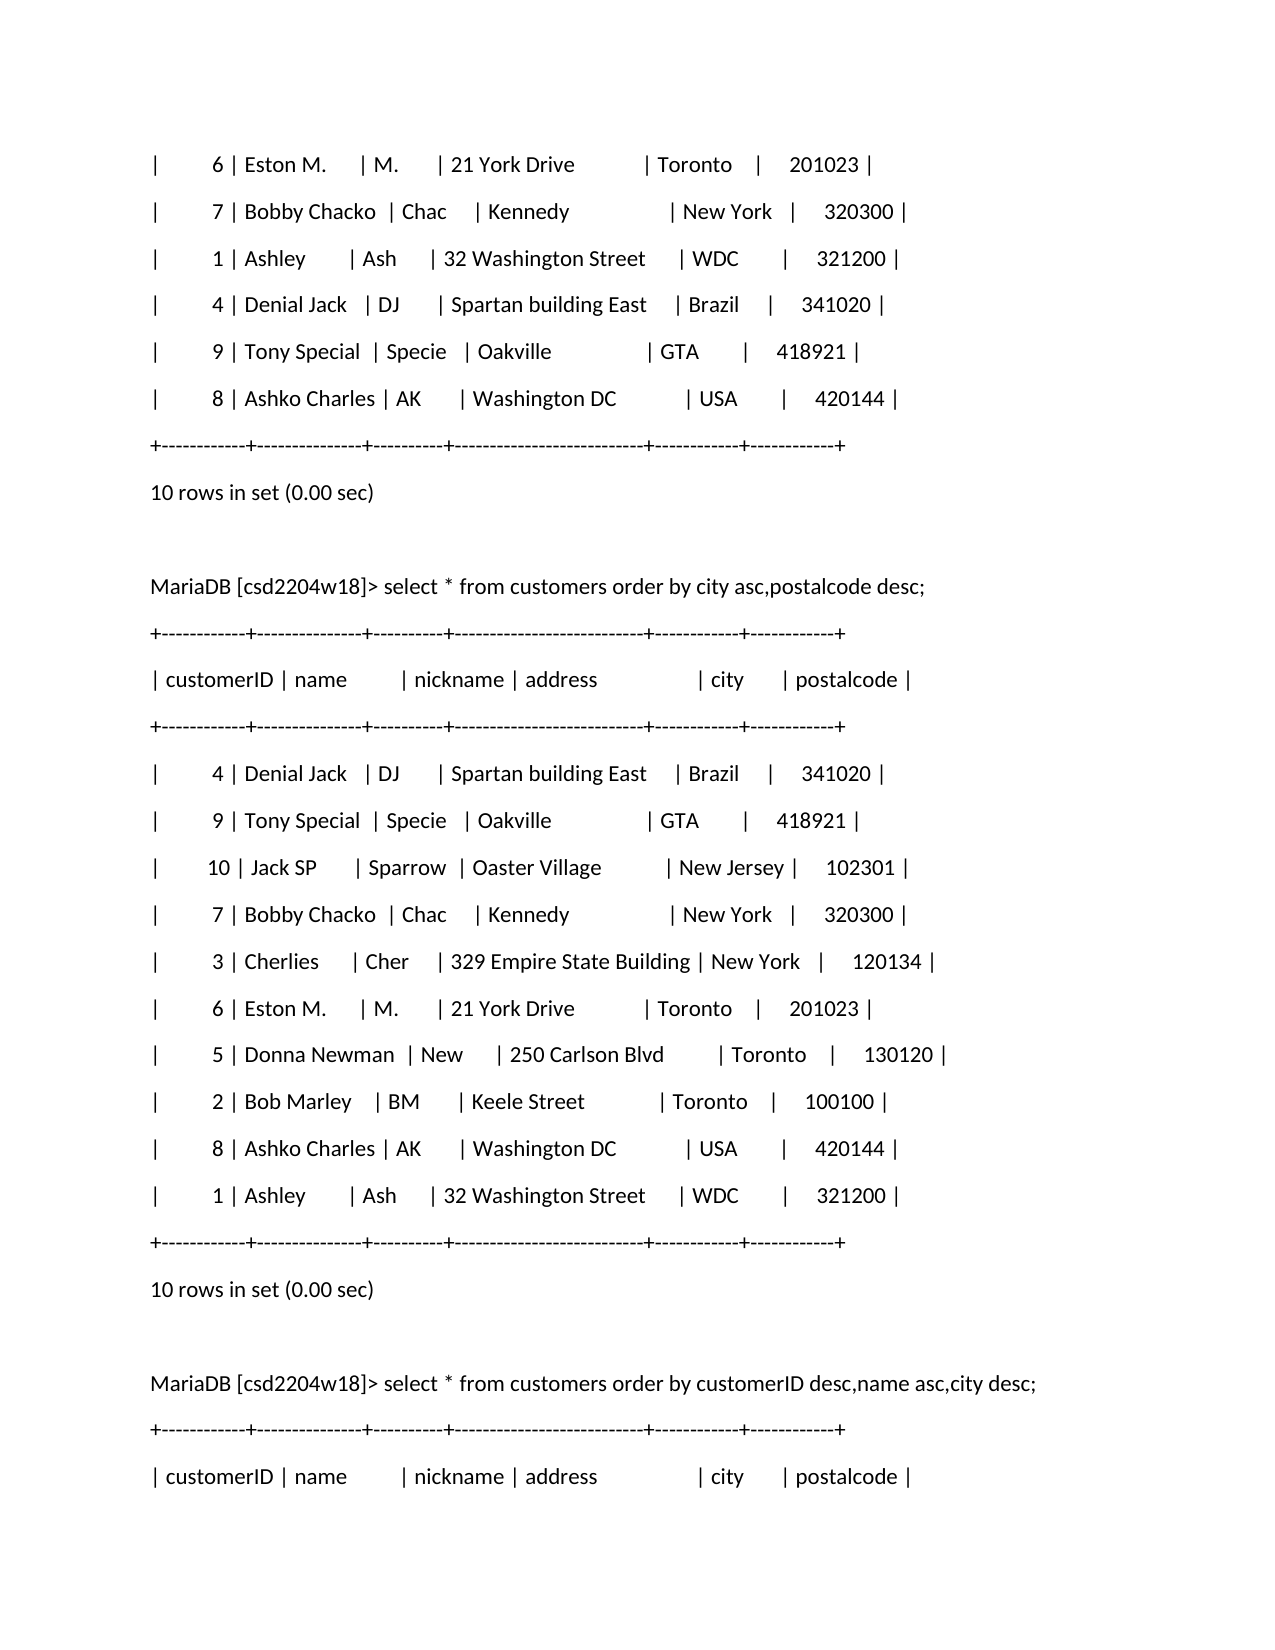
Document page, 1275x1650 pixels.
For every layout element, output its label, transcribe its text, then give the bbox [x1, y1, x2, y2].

text | 2 | Bob Marley | BM | Keele Street | Toronto | 100100 | [150, 1087, 1125, 1116]
text 10 rows in set (0.00 sec) [150, 478, 1125, 506]
text +------------+---------------+----------+---------------------------+------------+------------+ [150, 1228, 1125, 1256]
text MariaDB [csd2204w18]> select * from customers order by customerID desc,name asc,city desc; [150, 1369, 1125, 1397]
text | 4 | Denial Jack | DJ | Spartan building East | Brazil | 341020 | [150, 291, 1125, 319]
text | customerID | name | nickname | address | city | postalcode | [150, 1462, 1125, 1491]
text | 1 | Ashley | Ash | 32 Washington Street | WDC | 321200 | [150, 1181, 1125, 1209]
text | 9 | Tony Special | Specie | Oakville | GTA | 418921 | [150, 337, 1125, 366]
text | 3 | Cherlies | Cher | 329 Empire State Building | New York | 120134 | [150, 947, 1125, 975]
text | 4 | Denial Jack | DJ | Spartan building East | Brazil | 341020 | [150, 759, 1125, 787]
text +------------+---------------+----------+---------------------------+------------+------------+ [150, 431, 1125, 459]
text MariaDB [csd2204w18]> select * from customers order by city asc,postalcode desc; [150, 572, 1125, 600]
text | customerID | name | nickname | address | city | postalcode | [150, 666, 1125, 694]
text +------------+---------------+----------+---------------------------+------------+------------+ [150, 619, 1125, 647]
text | 9 | Tony Special | Specie | Oakville | GTA | 418921 | [150, 806, 1125, 834]
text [150, 1416, 1125, 1444]
text | 8 | Ashko Charles | AK | Washington DC | USA | 420144 | [150, 1134, 1125, 1162]
text 10 rows in set (0.00 sec) [150, 1275, 1125, 1303]
text | 8 | Ashko Charles | AK | Washington DC | USA | 420144 | [150, 384, 1125, 412]
text | 5 | Donna Newman | New | 250 Carlson Blvd | Toronto | 130120 | [150, 1041, 1125, 1069]
text | 6 | Eston M. | M. | 21 York Drive | Toronto | 201023 | [150, 150, 1125, 178]
text +------------+---------------+----------+---------------------------+------------+------------+ [150, 712, 1125, 741]
text | 6 | Eston M. | M. | 21 York Drive | Toronto | 201023 | [150, 994, 1125, 1022]
text | 10 | Jack SP | Sparrow | Oaster Village | New Jersey | 102301 | [150, 853, 1125, 881]
text | 7 | Bobby Chacko | Chac | Kennedy | New York | 320300 | [150, 900, 1125, 928]
text | 1 | Ashley | Ash | 32 Washington Street | WDC | 321200 | [150, 244, 1125, 272]
text | 7 | Bobby Chacko | Chac | Kennedy | New York | 320300 | [150, 197, 1125, 225]
